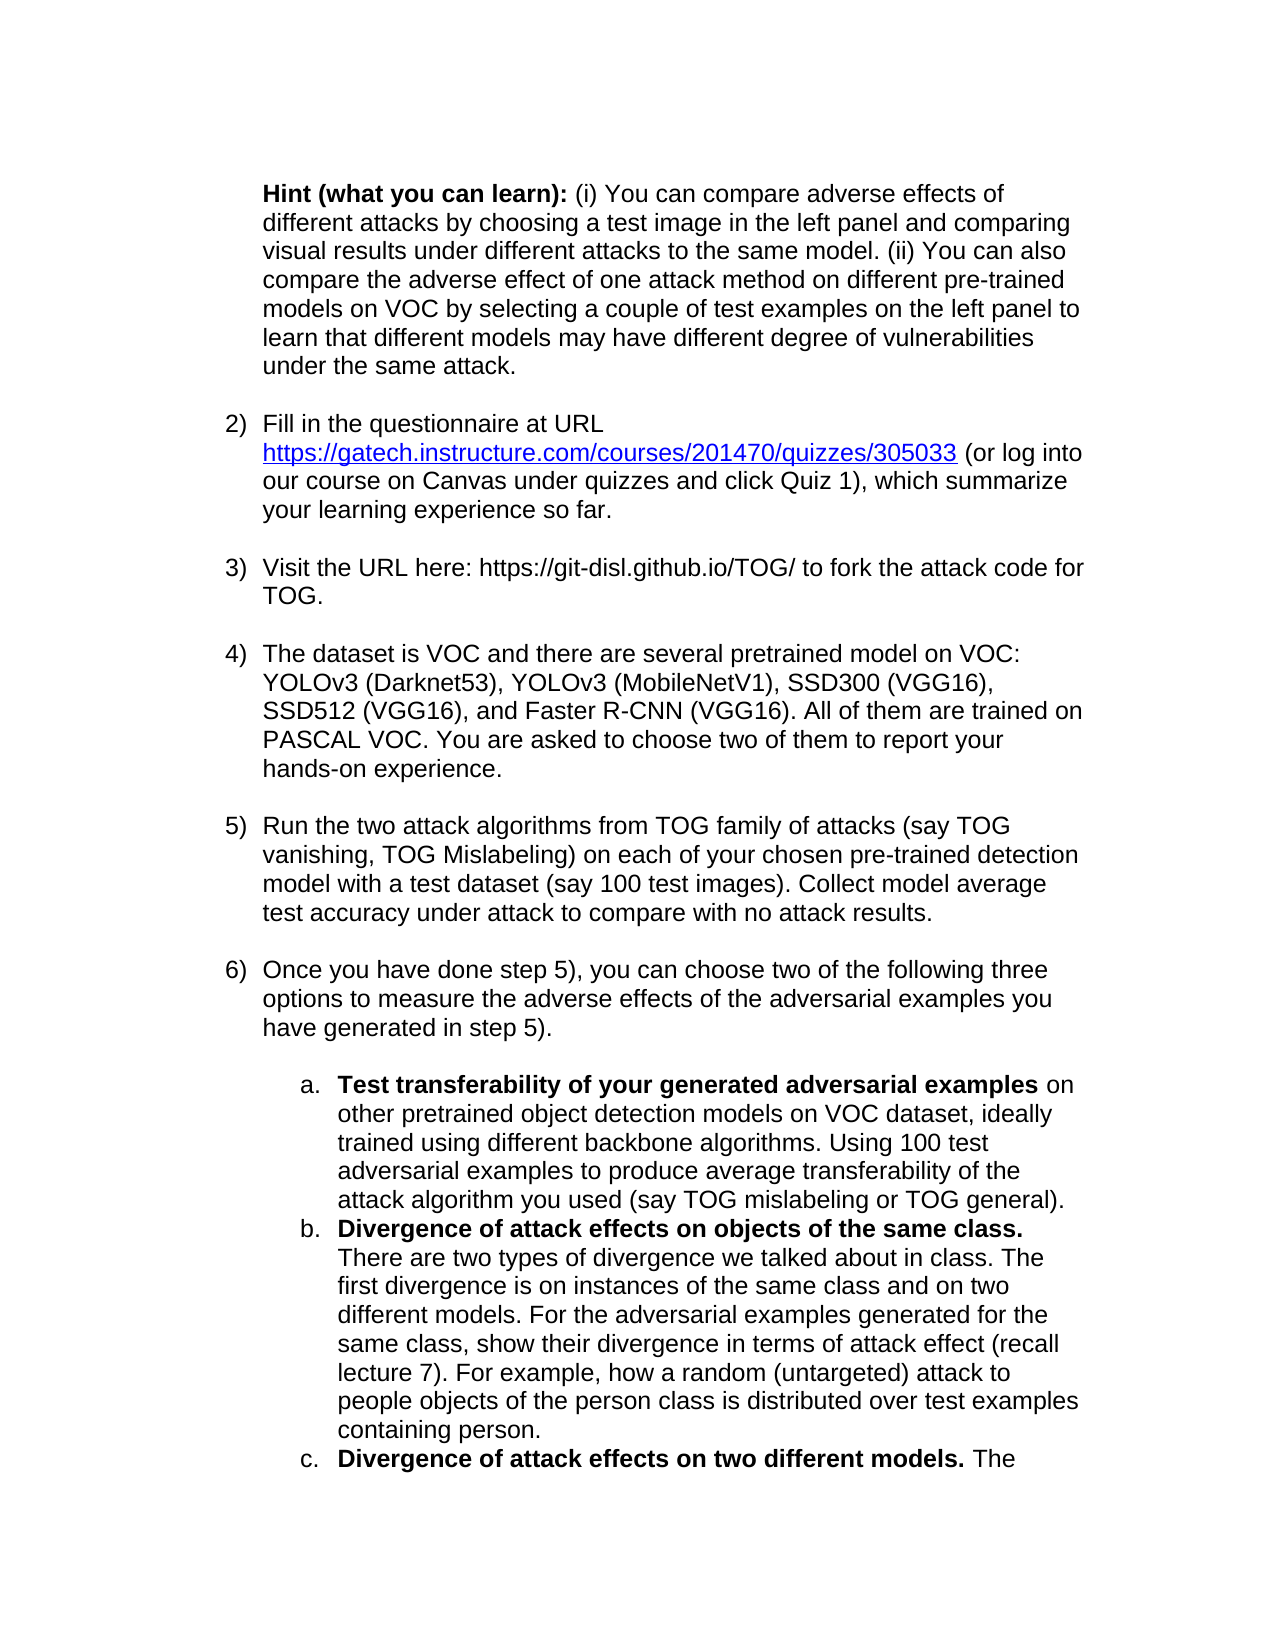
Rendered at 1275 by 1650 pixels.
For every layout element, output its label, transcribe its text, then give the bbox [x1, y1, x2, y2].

list Run the two attack algorithms from TOG family of attacks (say TOG vanishing, TOG Mislabeling) on each of your chosen pre-trained detection model with a test dataset (say 100 test images). Collect model average test accuracy under attack to compare with no attack results. [225, 811, 1087, 926]
list The dataset is VOC and there are several pretrained model on VOC: YOLOv3 (Darknet53), YOLOv3 (MobileNetV1), SSD300 (VGG16), SSD512 (VGG16), and Faster R-CNN (VGG16). All of them are trained on PASCAL VOC. You are asked to choose two of them to report your hands-on experience. [225, 639, 1087, 782]
list Once you have done step 5), you can choose two of the following three options to measure the adverse effects of the adversarial examples you have generated in step 5). [225, 955, 1087, 1041]
list Divergence of attack effects on objects of the same class. There are two types of divergence we talked about in class. The first divergence is on instances of the same class and on two different models. For the adversarial examples generated for the same class, show their divergence in terms of attack effect (recall lecture 7). For example, how a random (untargeted) attack to people objects of the person class is distributed over test examples containing person. [300, 1214, 1087, 1444]
list Visit the URL here: https://git-disl.github.io/TOG/ to fork the attack code for TOG. [225, 552, 1087, 610]
list Test transferability of your generated adversarial examples on other pretrained object detection models on VOC dataset, ideally trained using different backbone algorithms. Using 100 test adversarial examples to produce average transferability of the attack algorithm you used (say TOG mislabeling or TOG general). [300, 1070, 1087, 1214]
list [300, 1444, 1087, 1472]
list Hint (what you can learn): (i) You can compare adverse effects of different attacks by choosing a test image in the left panel and comparing visual results under different attacks to the same model. (ii) You can also compare the adverse effect of one attack method on different pre-trained models on VOC by selecting a couple of test examples on the left panel to learn that different models may have different degree of vulnerabilities under the same attack. [262, 179, 1087, 380]
list Fill in the questionnaire at URL https://gatech.instructure.com/courses/201470/quizzes/305033 (or log into our course on Canvas under quizzes and click Quiz 1), which summarize your learning experience so far. [225, 409, 1087, 524]
